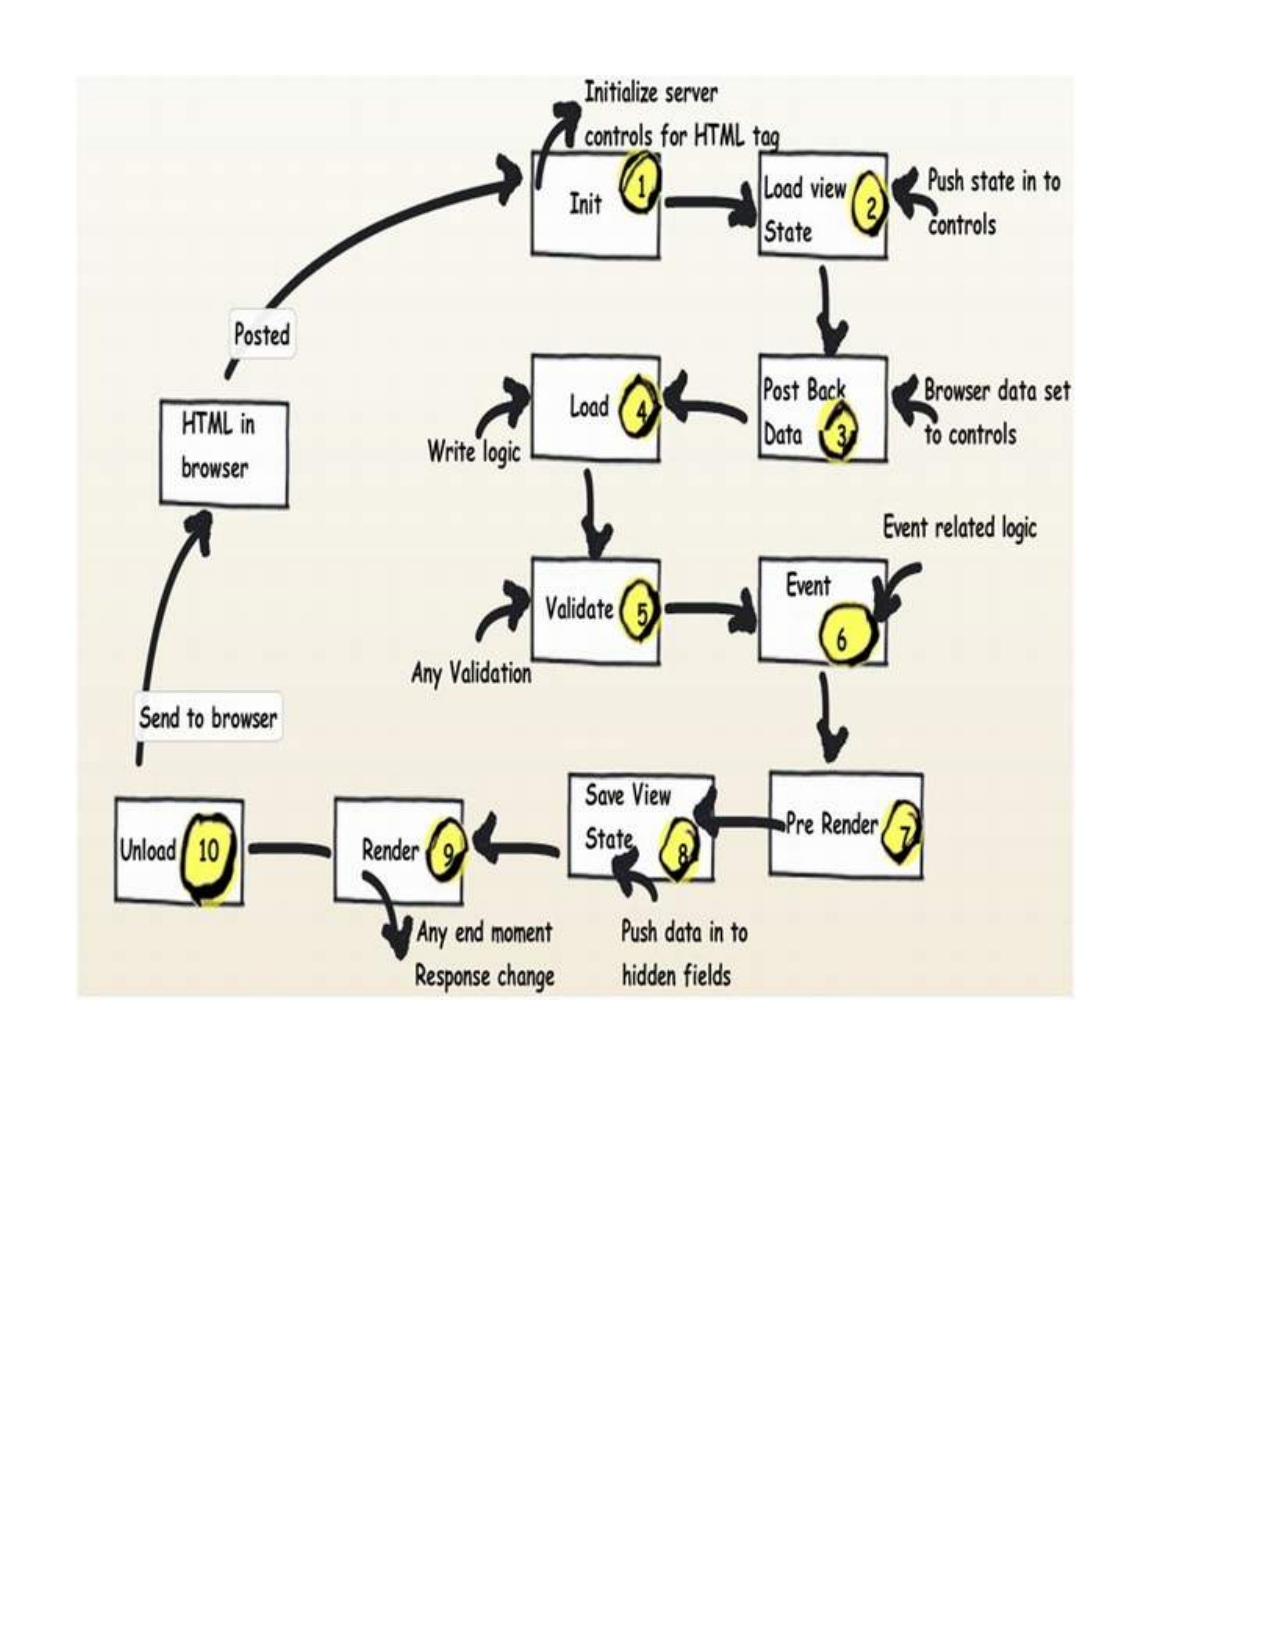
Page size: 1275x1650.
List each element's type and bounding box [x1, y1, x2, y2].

picture [75, 75, 1075, 1000]
